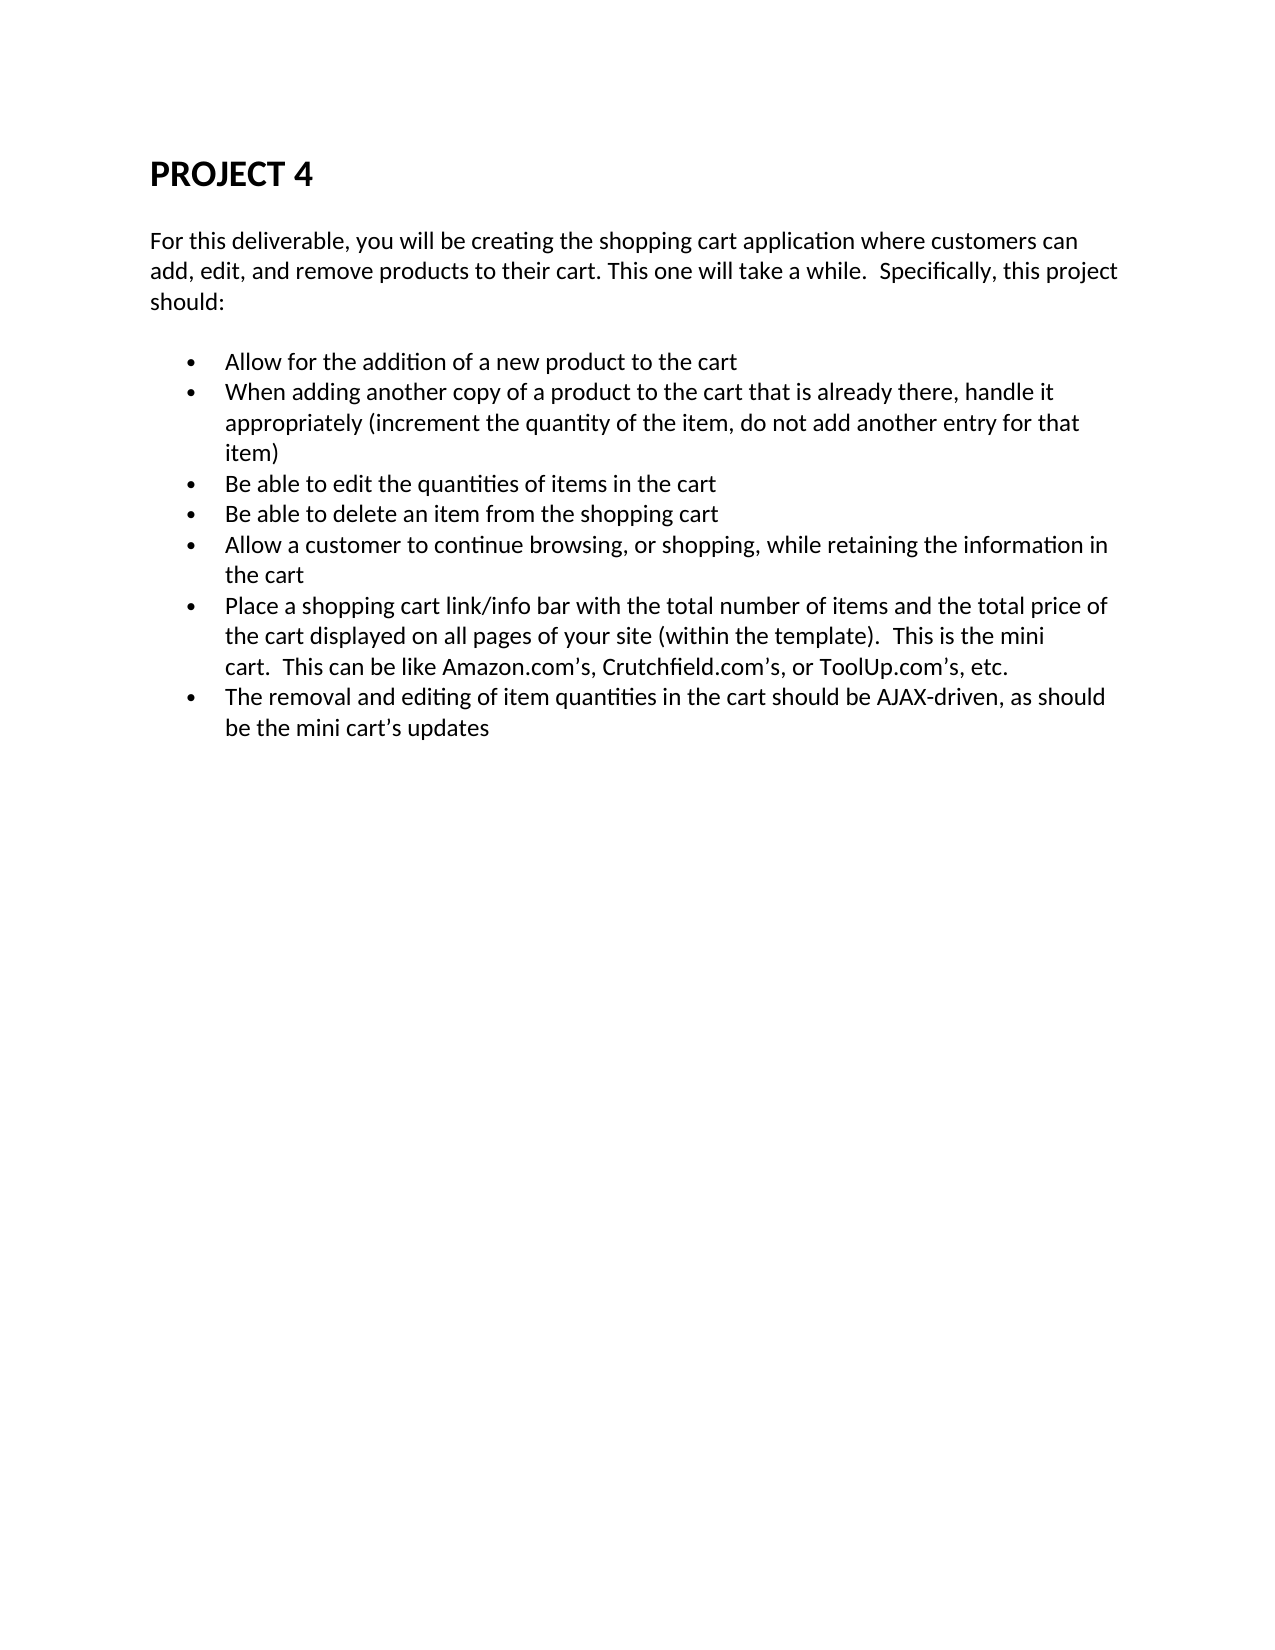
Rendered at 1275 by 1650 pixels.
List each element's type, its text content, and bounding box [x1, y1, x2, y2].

text PROJECT 4 [150, 150, 1125, 196]
list Allow a customer to continue browsing, or shopping, while retaining the information in the cart [187, 529, 1125, 590]
text For this deliverable, you will be creating the shopping cart application where customers can add, edit, and remove products to their cart. This one will take a while. Specifically, this project should: [150, 225, 1125, 317]
list Be able to delete an item from the shopping cart [187, 498, 1125, 529]
list When adding another copy of a product to the cart that is already there, handle it appropriately (increment the quantity of the item, do not add another entry for that item) [187, 376, 1125, 468]
list Place a shopping cart link/info bar with the total number of items and the total price of the cart displayed on all pages of your site (within the template). This is the mini cart. This can be like Amazon.com’s, Crutchfield.com’s, or ToolUp.com’s, etc. [187, 590, 1125, 681]
list Allow for the addition of a new product to the cart [187, 346, 1125, 376]
list Be able to edit the quantities of items in the cart [187, 468, 1125, 498]
list The removal and editing of item quantities in the cart should be AJAX-driven, as should be the mini cart’s updates [187, 681, 1125, 742]
